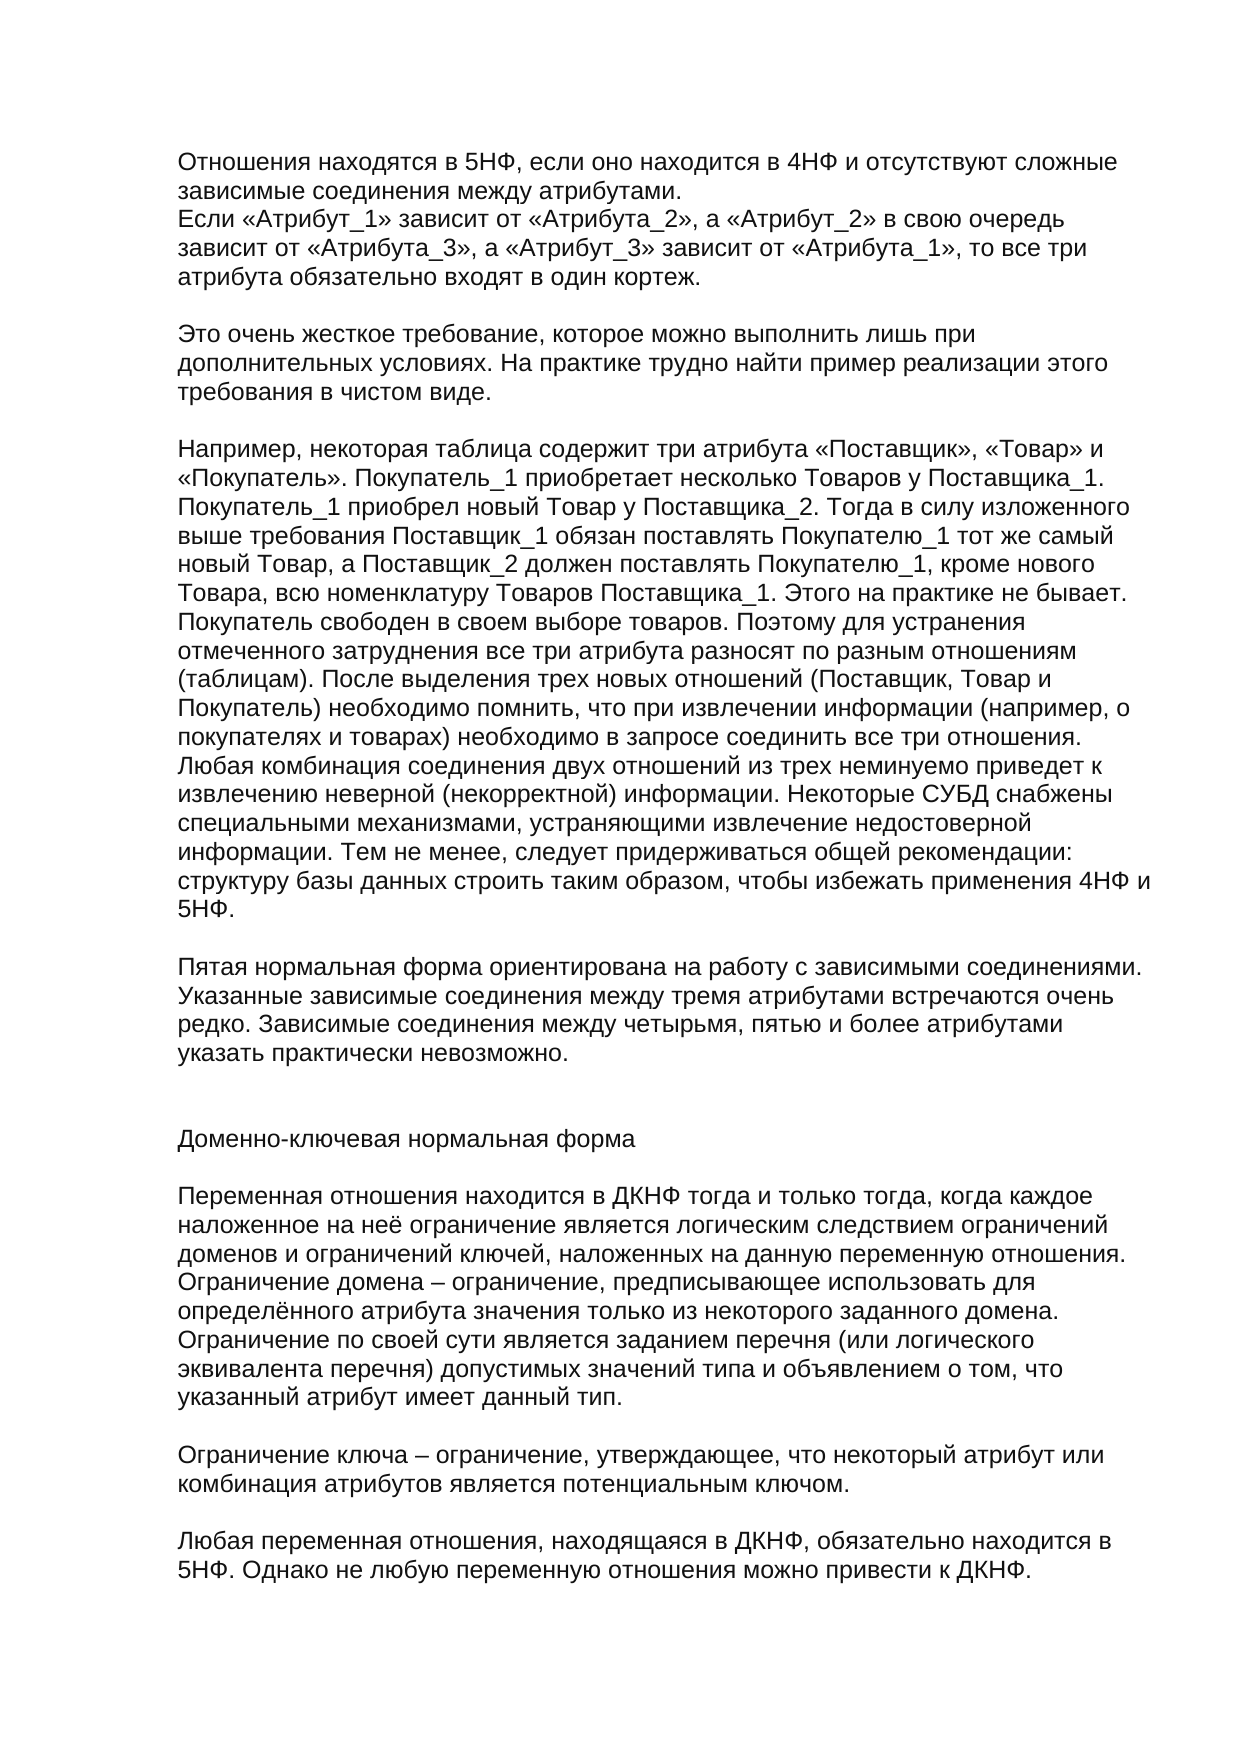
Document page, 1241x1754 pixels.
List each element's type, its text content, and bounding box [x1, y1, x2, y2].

text Доменно-ключевая нормальная форма [177, 1124, 1152, 1152]
text Отношения находятся в 5НФ, если оно находится в 4НФ и отсутствуют сложные зависимые соединения между атрибутами. Если «Атрибут_1» зависит от «Атрибута_2», а «Атрибут_2» в свою очередь зависит от «Атрибута_3», а «Атрибут_3» зависит от «Атрибута_1», то все три атрибута обязательно входят в один кортеж. Это очень жесткое требование, которое можно выполнить лишь при дополнительных условиях. На практике трудно найти пример реализации этого требования в чистом виде. Например, некоторая таблица содержит три атрибута «Поставщик», «Товар» и «Покупатель». Покупатель_1 приобретает несколько Товаров у Поставщика_1. Покупатель_1 приобрел новый Товар у Поставщика_2. Тогда в силу изложенного выше требования Поставщик_1 обязан поставлять Покупателю_1 тот же самый новый Товар, а Поставщик_2 должен поставлять Покупателю_1, кроме нового Товара, всю номенклатуру Товаров Поставщика_1. Этого на практике не бывает. Покупатель свободен в своем выборе товаров. Поэтому для устранения отмеченного затруднения все три атрибута разносят по разным отношениям (таблицам). После выделения трех новых отношений (Поставщик, Товар и Покупатель) необходимо помнить, что при извлечении информации (например, о покупателях и товарах) необходимо в запросе соединить все три отношения. Любая комбинация соединения двух отношений из трех неминуемо приведет к извлечению неверной (некорректной) информации. Некоторые СУБД снабжены специальными механизмами, устраняющими извлечение недостоверной информации. Тем не менее, следует придерживаться общей рекомендации: структуру базы данных строить таким образом, чтобы избежать применения 4НФ и 5НФ. Пятая нормальная форма ориентирована на работу с зависимыми соединениями. Указанные зависимые соединения между тремя атрибутами встречаются очень редко. Зависимые соединения между четырьмя, пятью и более атрибутами указать практически невозможно. [177, 118, 1152, 866]
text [177, 1152, 1152, 1584]
text Отношения находятся в 5НФ, если оно находится в 4НФ и отсутствуют сложные зависимые соединения между атрибутами. Если «Атрибут_1» зависит от «Атрибута_2», а «Атрибут_2» в свою очередь зависит от «Атрибута_3», а «Атрибут_3» зависит от «Атрибута_1», то все три атрибута обязательно входят в один кортеж. Это очень жесткое требование, которое можно выполнить лишь при дополнительных условиях. На практике трудно найти пример реализации этого требования в чистом виде. Например, некоторая таблица содержит три атрибута «Поставщик», «Товар» и «Покупатель». Покупатель_1 приобретает несколько Товаров у Поставщика_1. Покупатель_1 приобрел новый Товар у Поставщика_2. Тогда в силу изложенного выше требования Поставщик_1 обязан поставлять Покупателю_1 тот же самый новый Товар, а Поставщик_2 должен поставлять Покупателю_1, кроме нового Товара, всю номенклатуру Товаров Поставщика_1. Этого на практике не бывает. Покупатель свободен в своем выборе товаров. Поэтому для устранения отмеченного затруднения все три атрибута разносят по разным отношениям (таблицам). После выделения трех новых отношений (Поставщик, Товар и Покупатель) необходимо помнить, что при извлечении информации (например, о покупателях и товарах) необходимо в запросе соединить все три отношения. Любая комбинация соединения двух отношений из трех неминуемо приведет к извлечению неверной (некорректной) информации. Некоторые СУБД снабжены специальными механизмами, устраняющими извлечение недостоверной информации. Тем не менее, следует придерживаться общей рекомендации: структуру базы данных строить таким образом, чтобы избежать применения 4НФ и 5НФ. Пятая нормальная форма ориентирована на работу с зависимыми соединениями. Указанные зависимые соединения между тремя атрибутами встречаются очень редко. Зависимые соединения между четырьмя, пятью и более атрибутами указать практически невозможно. [177, 894, 1152, 1124]
